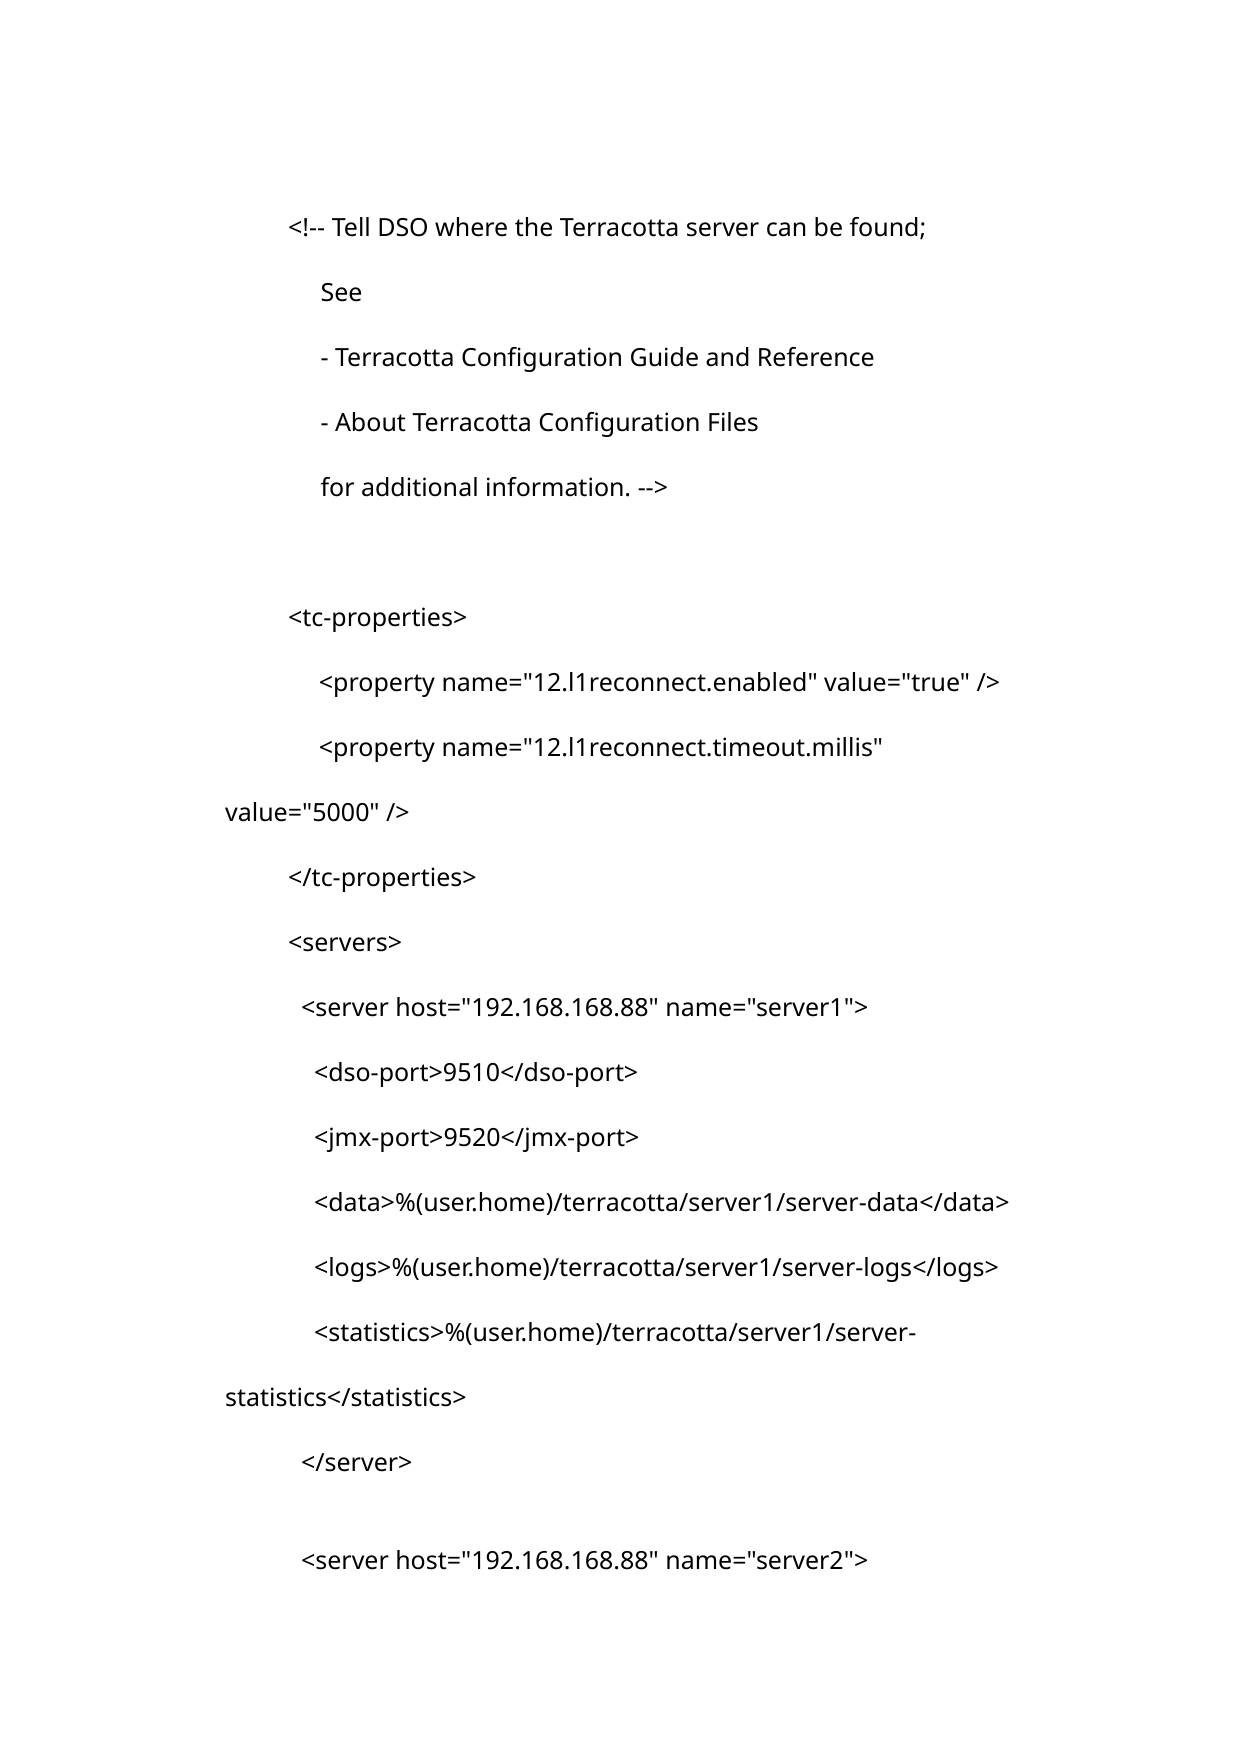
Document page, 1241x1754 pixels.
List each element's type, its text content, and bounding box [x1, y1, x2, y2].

list <logs>%(user.home)/terracotta/server1/server-logs</logs> [225, 1234, 1053, 1299]
list <tc-properties> [225, 584, 1053, 649]
list - About Terracotta Configuration Files [225, 389, 1053, 454]
list </tc-properties> [225, 844, 1053, 909]
list <server host="192.168.168.88" name="server1"> [225, 974, 1053, 1039]
list <dso-port>9510</dso-port> [225, 1039, 1053, 1104]
list <servers> [225, 909, 1053, 974]
list - Terracotta Configuration Guide and Reference [225, 324, 1053, 389]
list See [225, 259, 1053, 324]
list <jmx-port>9520</jmx-port> [225, 1104, 1053, 1169]
list <property name="12.l1reconnect.timeout.millis" value="5000" /> [225, 714, 1053, 844]
list <server host="192.168.168.88" name="server2"> [225, 1527, 1053, 1592]
list <property name="12.l1reconnect.enabled" value="true" /> [225, 649, 1053, 714]
list <!-- Tell DSO where the Terracotta server can be found; [225, 194, 1053, 259]
list for additional information. --> [225, 454, 1053, 519]
list <statistics>%(user.home)/terracotta/server1/server-statistics</statistics> [225, 1299, 1053, 1429]
list </server> [225, 1429, 1053, 1494]
list <data>%(user.home)/terracotta/server1/server-data</data> [225, 1169, 1053, 1234]
